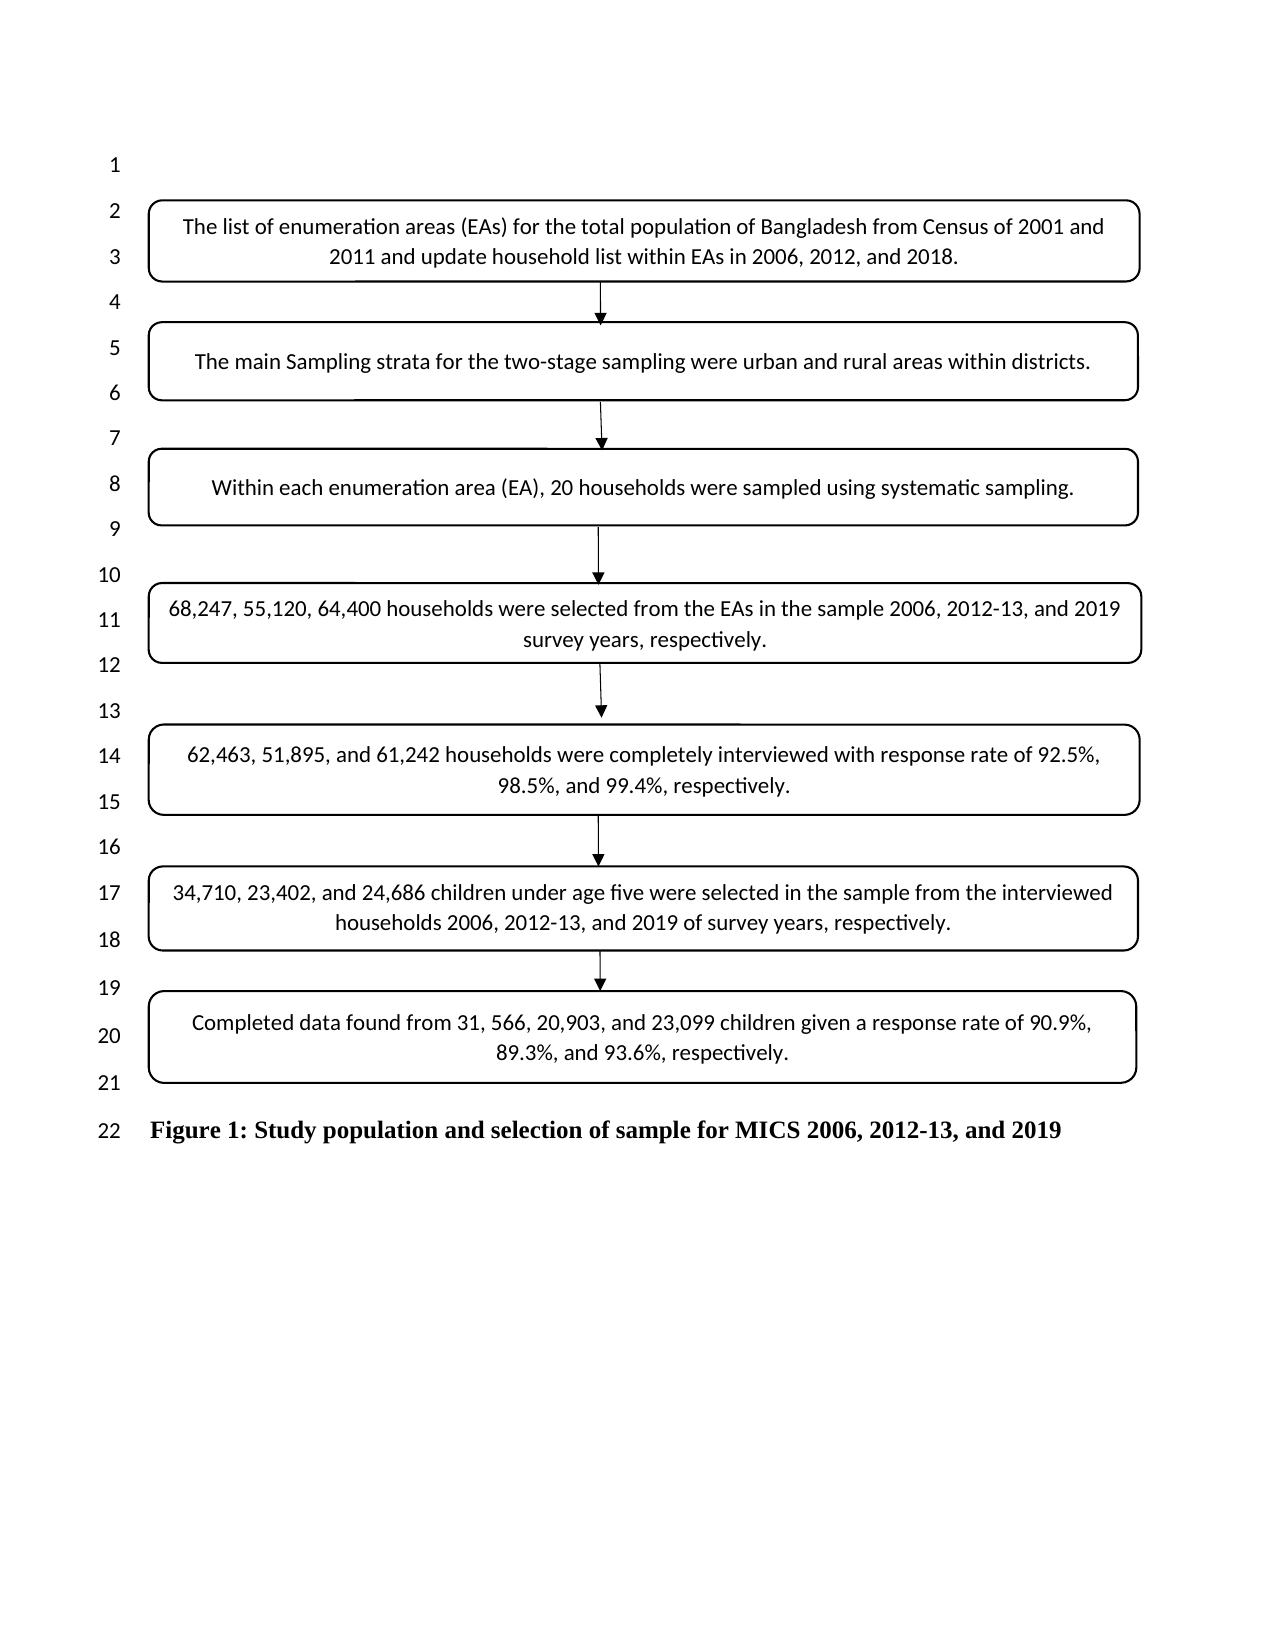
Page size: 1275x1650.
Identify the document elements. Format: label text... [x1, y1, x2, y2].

text Figure 1: Study population and selection of sample for MICS 2006, 2012-13, and 2019 [150, 1115, 1125, 1144]
